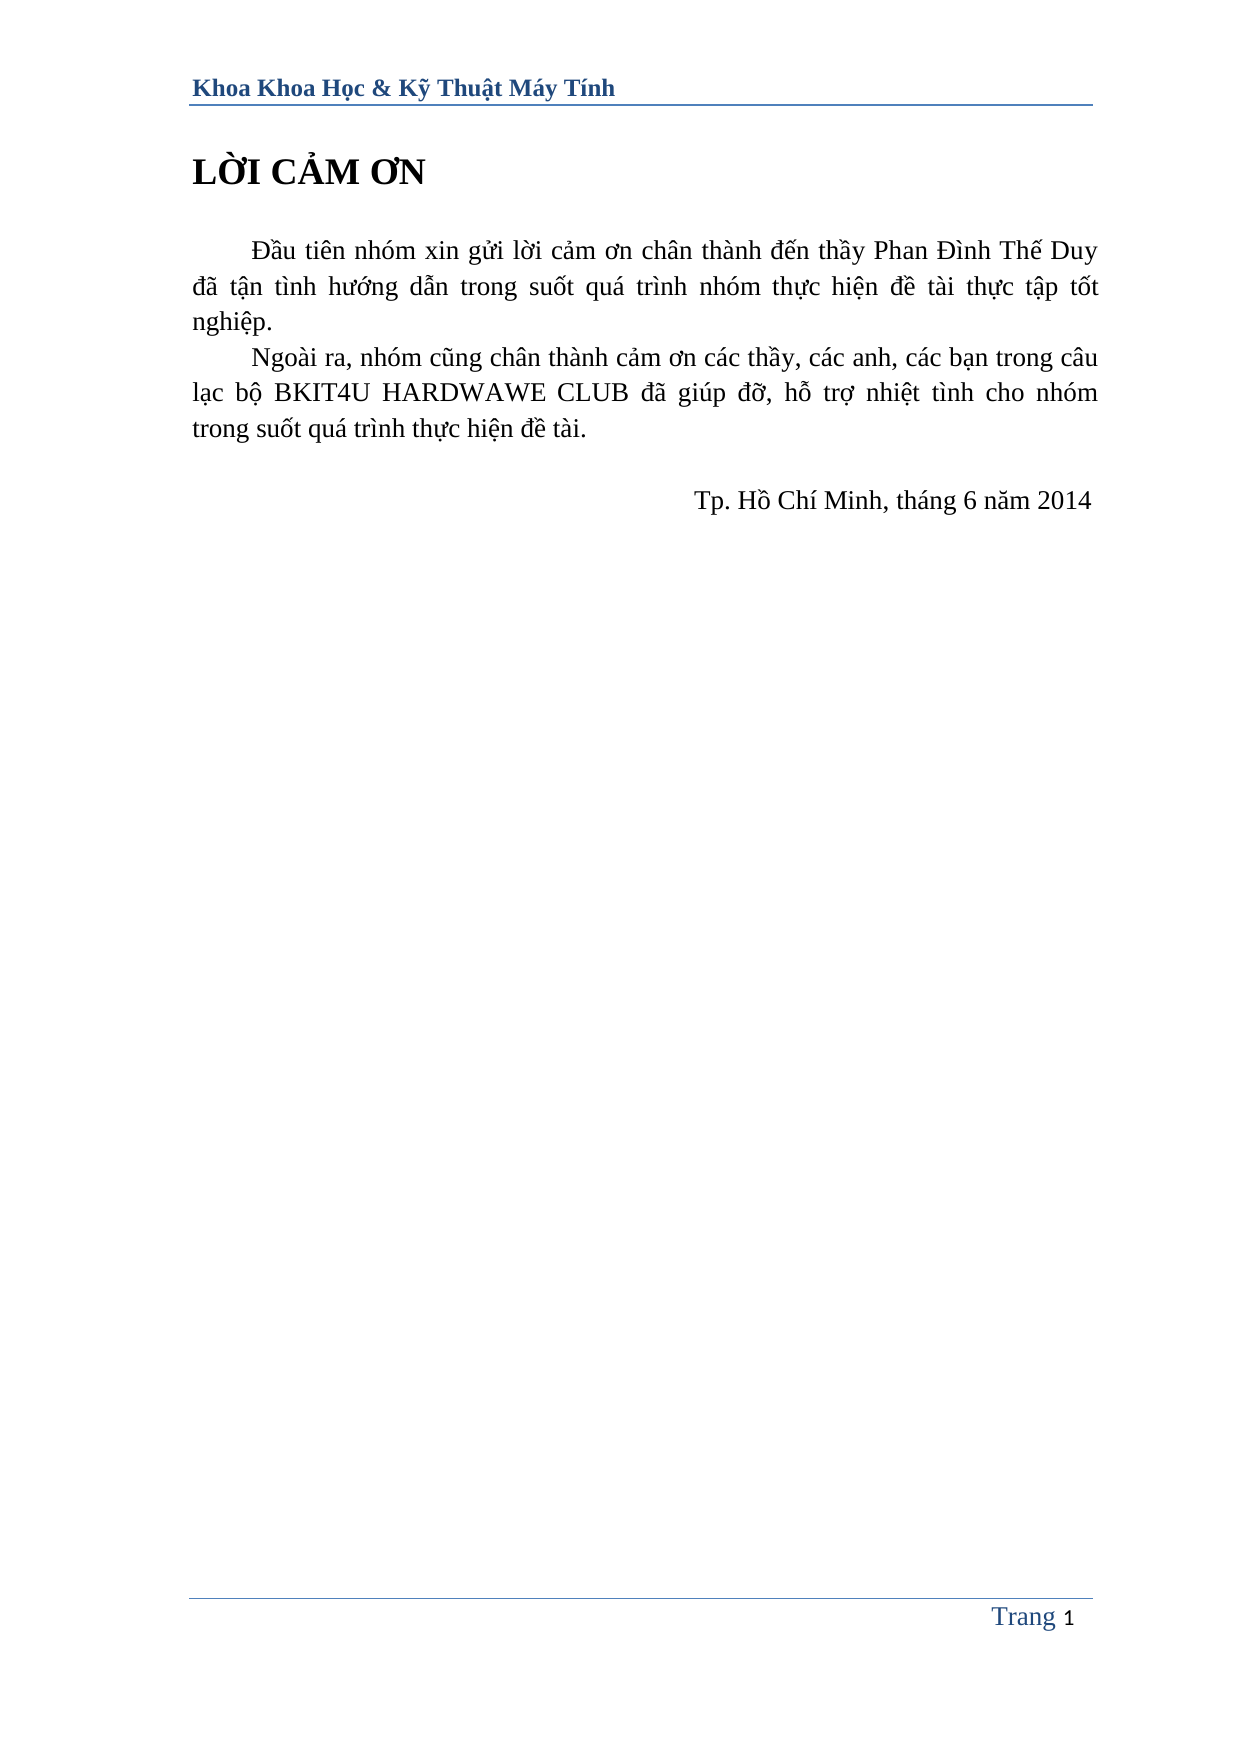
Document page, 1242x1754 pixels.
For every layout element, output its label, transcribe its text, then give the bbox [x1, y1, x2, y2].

text LỜI CẢM ƠN [192, 149, 1108, 193]
text Ngoài ra, nhóm cũng chân thành cảm ơn các thầy, các anh, các bạn trong câu lạc bộ BKIT4U HARDWAWE CLUB đã giúp đỡ, hỗ trợ nhiệt tình cho nhóm trong suốt quá trình thực hiện đề tài. [192, 341, 1098, 443]
text Đầu tiên nhóm xin gửi lời cảm ơn chân thành đến thầy Phan Đình Thế Duy đã tận tình hướng dẫn trong suốt quá trình nhóm thực hiện đề tài thực tập tốt nghiệp. [192, 234, 1099, 336]
text Tp. Hồ Chí Minh, tháng 6 năm 2014 [694, 484, 1108, 515]
